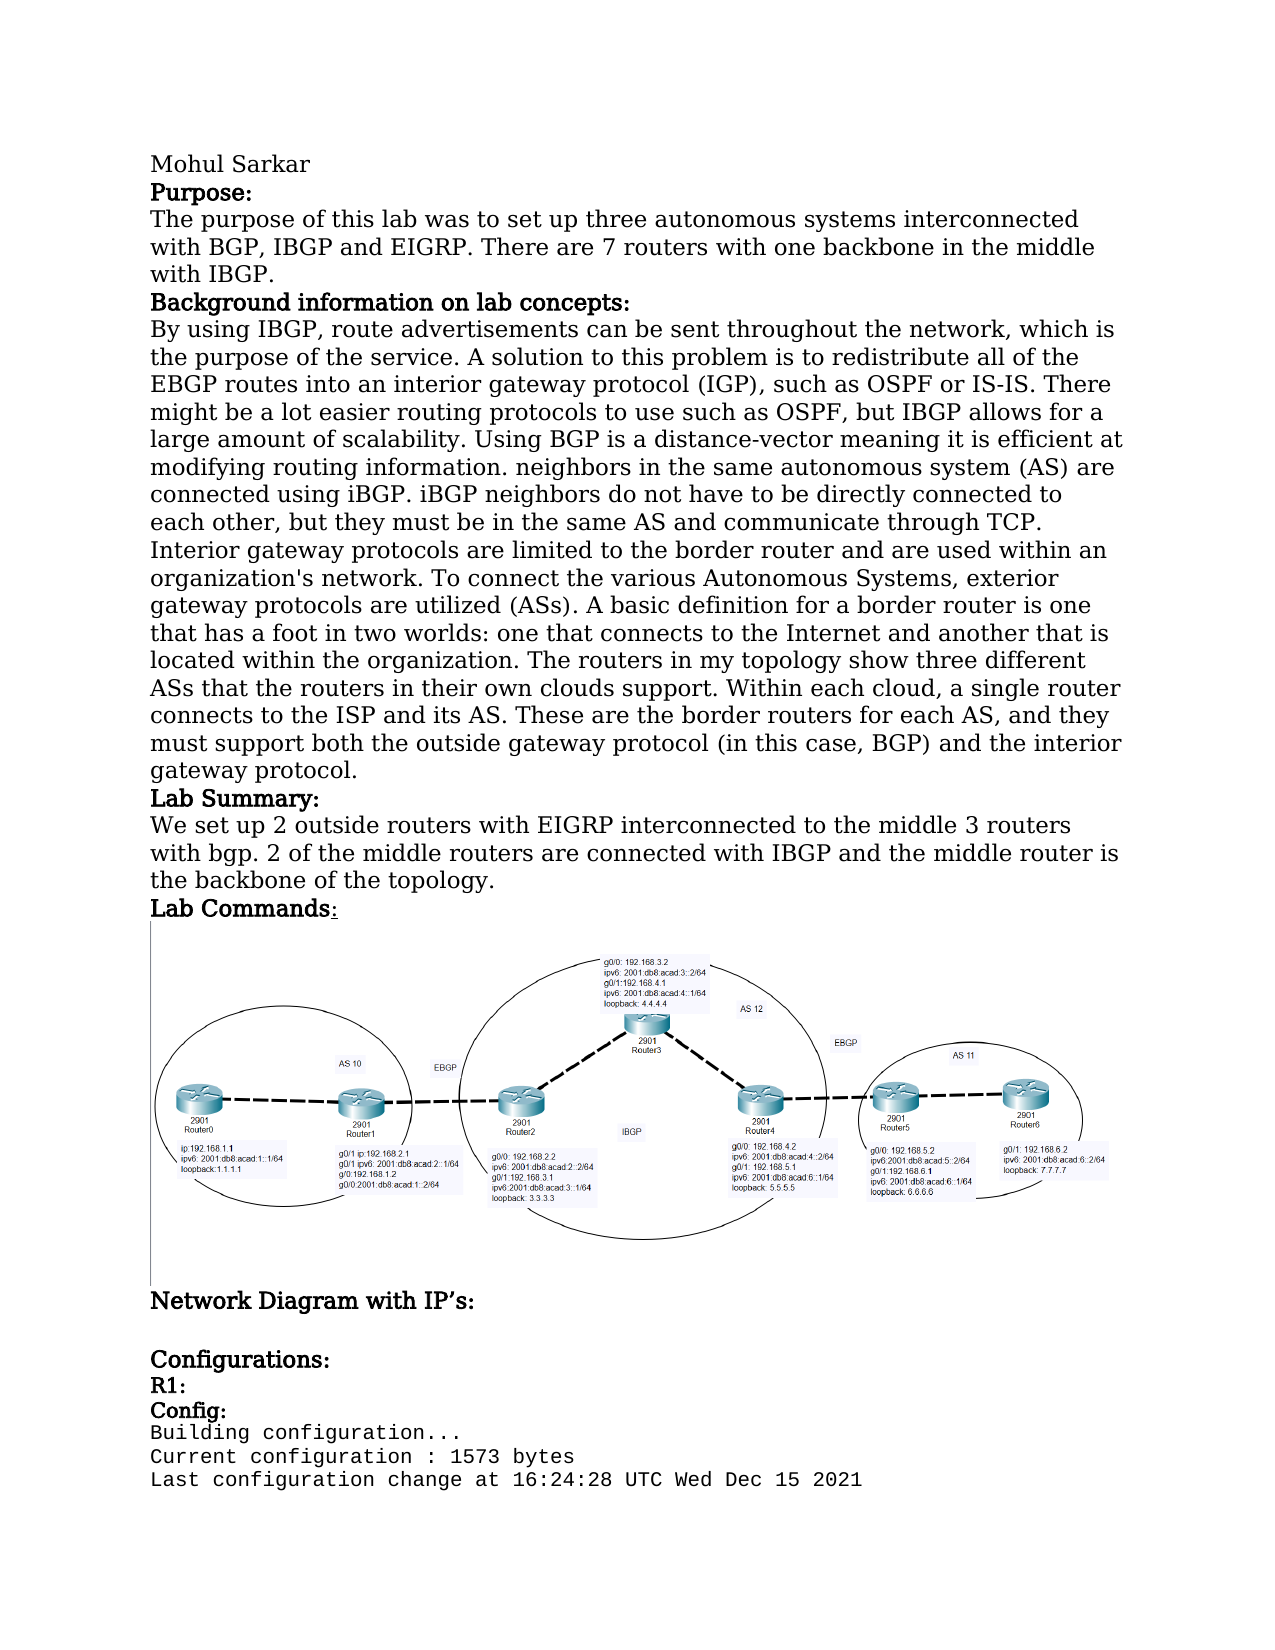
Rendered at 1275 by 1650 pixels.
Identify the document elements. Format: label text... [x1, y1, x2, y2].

text Last configuration change at 16:24:28 UTC Wed Dec 15 2021 [150, 1469, 1125, 1493]
text Current configuration : 1573 bytes [150, 1446, 1125, 1469]
text R1: Config: [150, 1372, 1125, 1422]
picture [150, 921, 1125, 1286]
text By using IBGP, route advertisements can be sent throughout the network, which is the purpose of the service. A solution to this problem is to redistribute all of the EBGP routes into an interior gateway protocol (IGP), such as OSPF or IS-IS. There might be a lot easier routing protocols to use such as OSPF, but IBGP allows for a large amount of scalability. Using BGP is a distance-vector meaning it is efficient at modifying routing information. neighbors in the same autonomous system (AS) are connected using iBGP. iBGP neighbors do not have to be directly connected to each other, but they must be in the same AS and communicate through TCP. Interior gateway protocols are limited to the border router and are used within an organization's network. To connect the various Autonomous Systems, exterior gateway protocols are utilized (ASs). A basic definition for a border router is one that has a foot in two worlds: one that connects to the Internet and another that is located within the organization. The routers in my topology show three different ASs that the routers in their own clouds support. Within each cloud, a single router connects to the ISP and its AS. These are the border routers for each AS, and they must support both the outside gateway protocol (in this case, BGP) and the interior gateway protocol. [150, 315, 1125, 783]
text We set up 2 outside routers with EIGRP interconnected to the middle 3 routers with bgp. 2 of the middle routers are connected with IBGP and the middle router is the backbone of the topology. [150, 811, 1125, 893]
text Background information on lab concepts: [150, 287, 1125, 315]
text Network Diagram with IP’s: [150, 1286, 1125, 1313]
text The purpose of this lab was to set up three autonomous systems interconnected with BGP, IBGP and EIGRP. There are 7 routers with one backbone in the middle with IBGP. [150, 205, 1125, 287]
text Configurations: [150, 1344, 1125, 1372]
text Mohul Sarkar [150, 150, 1125, 177]
text Purpose: [150, 177, 1125, 205]
text Lab Summary: [150, 783, 1125, 811]
text Lab Commands: [150, 893, 1125, 921]
text Building configuration... [150, 1422, 1125, 1446]
